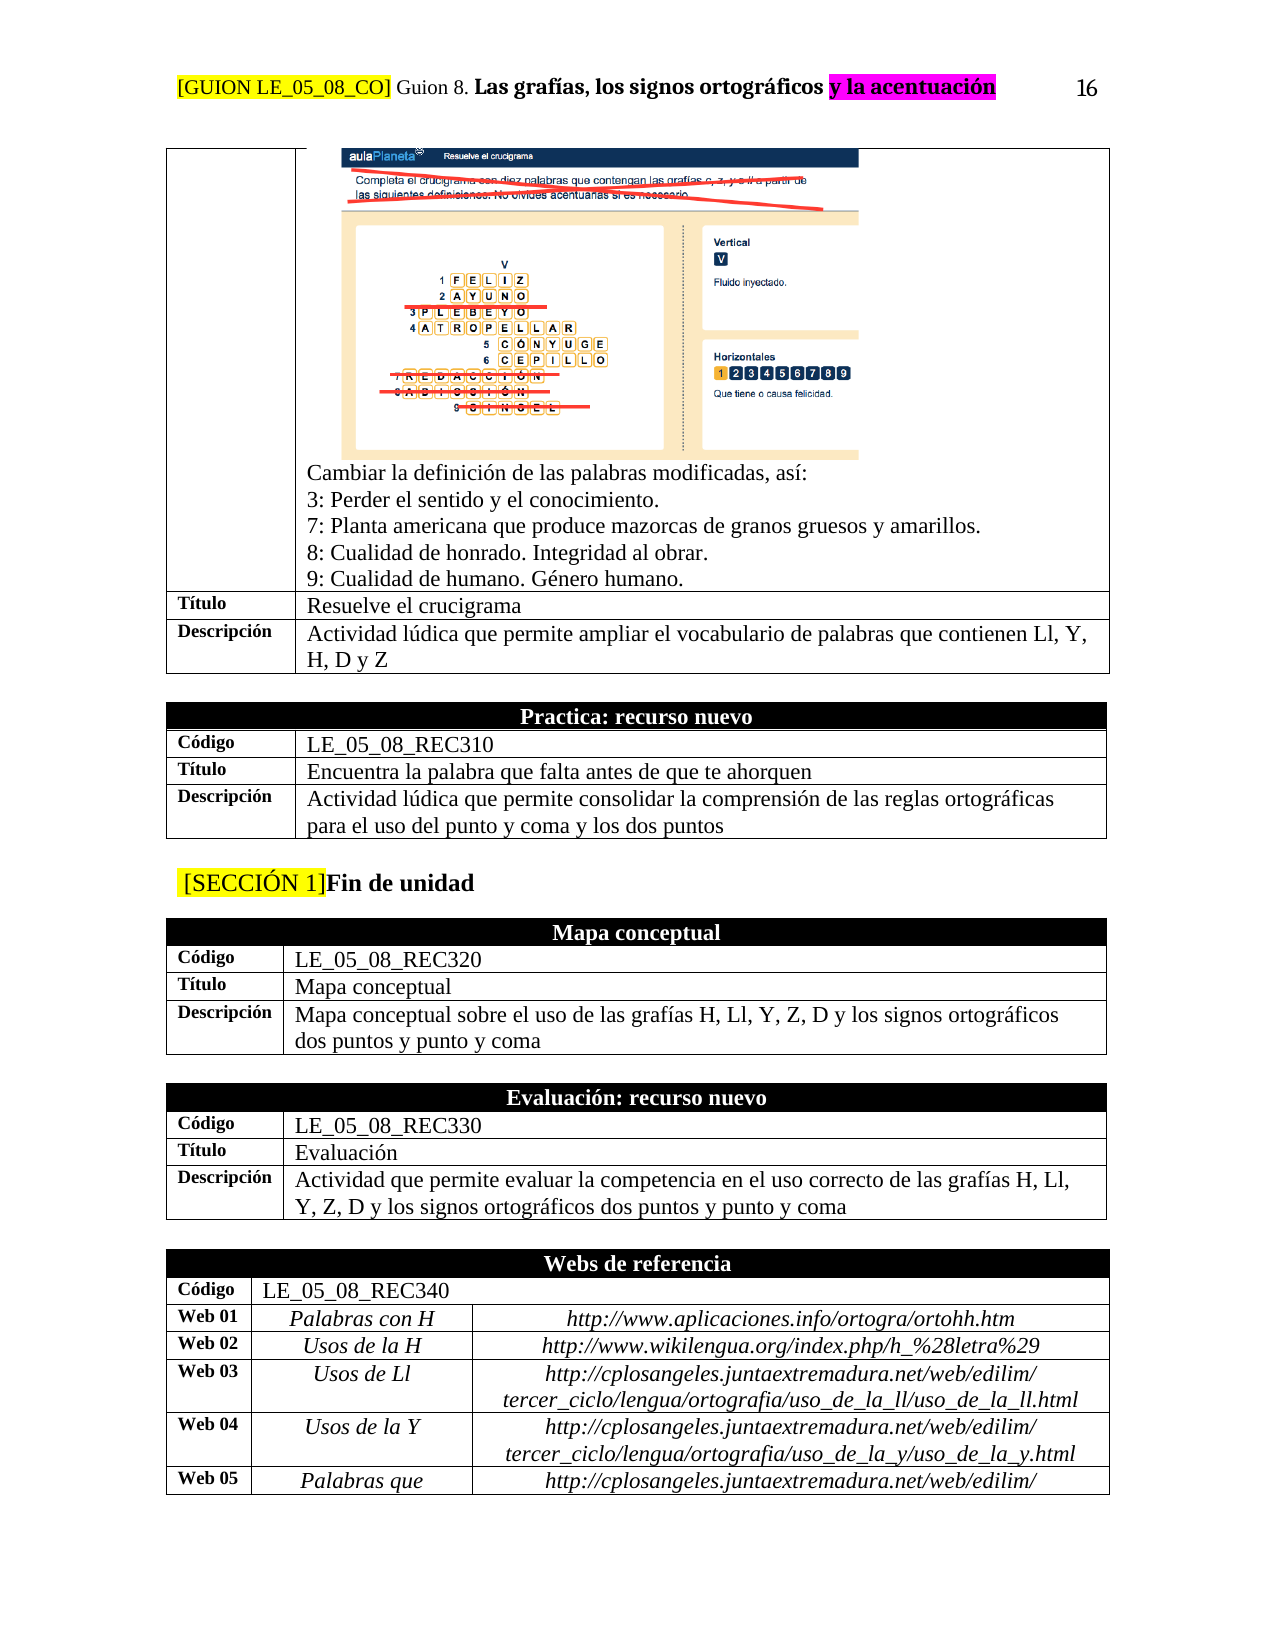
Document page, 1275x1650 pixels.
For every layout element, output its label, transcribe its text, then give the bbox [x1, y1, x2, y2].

table_cell Título [167, 592, 295, 619]
table_cell Usos de la Y [252, 1413, 472, 1466]
table_cell Actividad lúdica que permite consolidar la comprensión de las reglas ortográficas para el uso del punto y coma y los dos puntos [296, 785, 1106, 838]
table_header Webs de referencia [167, 1250, 1109, 1276]
table_header Evaluación: recurso nuevo [167, 1084, 1106, 1111]
table_cell Código [167, 946, 283, 972]
table_cell Descripción [167, 785, 295, 838]
table_cell Título [167, 758, 295, 784]
table_cell Código [167, 731, 295, 757]
text [SECCIÓN 1]Fin de unidad [326, 868, 1098, 897]
table_cell Web 04 [167, 1413, 251, 1466]
table_cell Mapa conceptual [284, 973, 1106, 1000]
table_cell Usos de la H [252, 1332, 472, 1358]
table_cell LE_05_08_REC330 [284, 1112, 1106, 1138]
table_cell Web 01 [167, 1305, 251, 1331]
table_cell Web 03 [167, 1360, 251, 1412]
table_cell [473, 1467, 1109, 1493]
table_cell Evaluación [284, 1139, 1106, 1165]
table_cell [296, 149, 1109, 591]
table_cell http://cplosangeles.juntaextremadura.net/web/edilim/tercer_ciclo/lengua/ortografia/uso_de_la_ll/uso_de_la_ll.html [473, 1360, 1109, 1412]
table_cell http://www.aplicaciones.info/ortogra/ortohh.htm [473, 1305, 1109, 1331]
table_cell LE_05_08_REC320 [284, 946, 1106, 972]
table_header Mapa conceptual [167, 919, 1106, 945]
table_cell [167, 149, 295, 591]
table_cell Título [167, 1139, 283, 1165]
table_cell Descripción [167, 1001, 283, 1053]
table_cell Código [167, 1278, 251, 1304]
table_cell Descripción [167, 1166, 283, 1219]
table_cell Web 05 [167, 1467, 251, 1493]
table_cell Usos de Ll [252, 1360, 472, 1412]
table_header Practica: recurso nuevo [167, 703, 1106, 729]
table_cell LE_05_08_REC310 [296, 731, 1106, 757]
table_cell Web 02 [167, 1332, 251, 1358]
table_cell Palabras con H [252, 1305, 472, 1331]
table_cell Resuelve el crucigrama [296, 592, 1109, 619]
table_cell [252, 1467, 472, 1493]
table_cell Actividad lúdica que permite ampliar el vocabulario de palabras que contienen Ll, Y, H, D y Z [296, 620, 1109, 672]
table_cell Código [167, 1112, 283, 1138]
table_cell Mapa conceptual sobre el uso de las grafías H, Ll, Y, Z, D y los signos ortográficos dos puntos y punto y coma [284, 1001, 1106, 1053]
table_cell Descripción [167, 620, 295, 672]
table_cell Actividad que permite evaluar la competencia en el uso correcto de las grafías H, Ll, Y, Z, D y los signos ortográficos dos puntos y punto y coma [284, 1166, 1106, 1219]
table_cell http://www.wikilengua.org/index.php/h_%28letra%29 [473, 1332, 1109, 1358]
table_cell http://cplosangeles.juntaextremadura.net/web/edilim/tercer_ciclo/lengua/ortografia/uso_de_la_y/uso_de_la_y.html [473, 1413, 1109, 1466]
picture [306, 148, 859, 460]
table_cell LE_05_08_REC340 [252, 1278, 1109, 1304]
table_cell Título [167, 973, 283, 1000]
table_cell Encuentra la palabra que falta antes de que te ahorquen [296, 758, 1106, 784]
